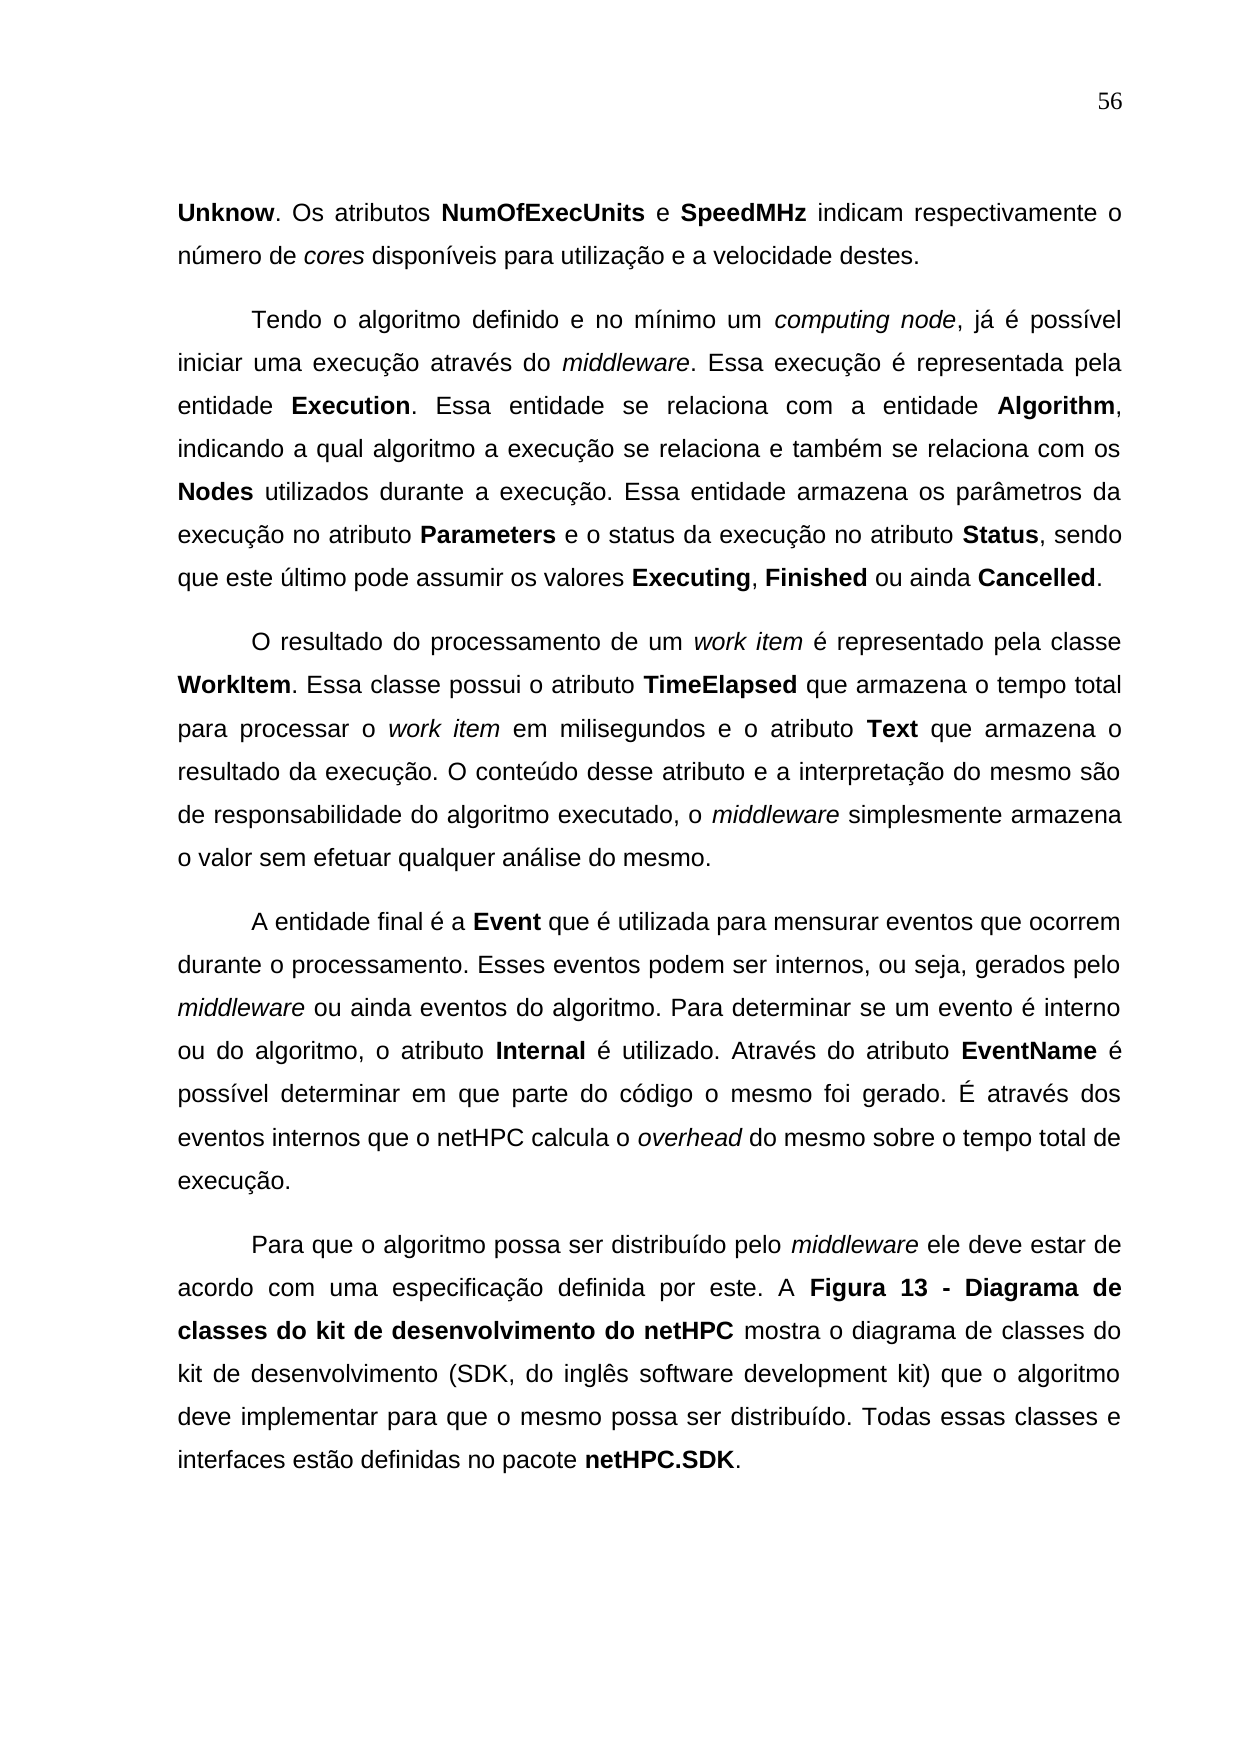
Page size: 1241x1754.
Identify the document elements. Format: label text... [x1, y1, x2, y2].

text Tendo o algoritmo definido e no mínimo um computing node, já é possível iniciar uma execução através do middleware. Essa execução é representada pela entidade Execution. Essa entidade se relaciona com a entidade Algorithm, indicando a qual algoritmo a execução se relaciona e também se relaciona com os Nodes utilizados durante a execução. Essa entidade armazena os parâmetros da execução no atributo Parameters e o status da execução no atributo Status, sendo que este último pode assumir os valores Executing, Finished ou ainda Cancelled. [177, 304, 1122, 592]
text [177, 197, 1122, 269]
text O resultado do processamento de um work item é representado pela classe WorkItem. Essa classe possui o atributo TimeElapsed que armazena o tempo total para processar o work item em milisegundos e o atributo Text que armazena o resultado da execução. O conteúdo desse atributo e a interpretação do mesmo são de responsabilidade do algoritmo executado, o middleware simplesmente armazena o valor sem efetuar qualquer análise do mesmo. [177, 627, 1122, 872]
text A entidade final é a Event que é utilizada para mensurar eventos que ocorrem durante o processamento. Esses eventos podem ser internos, ou seja, gerados pelo middleware ou ainda eventos do algoritmo. Para determinar se um evento é interno ou do algoritmo, o atributo Internal é utilizado. Através do atributo EventName é possível determinar em que parte do código o mesmo foi gerado. É através dos eventos internos que o netHPC calcula o overhead do mesmo sobre o tempo total de execução. [177, 907, 1122, 1194]
